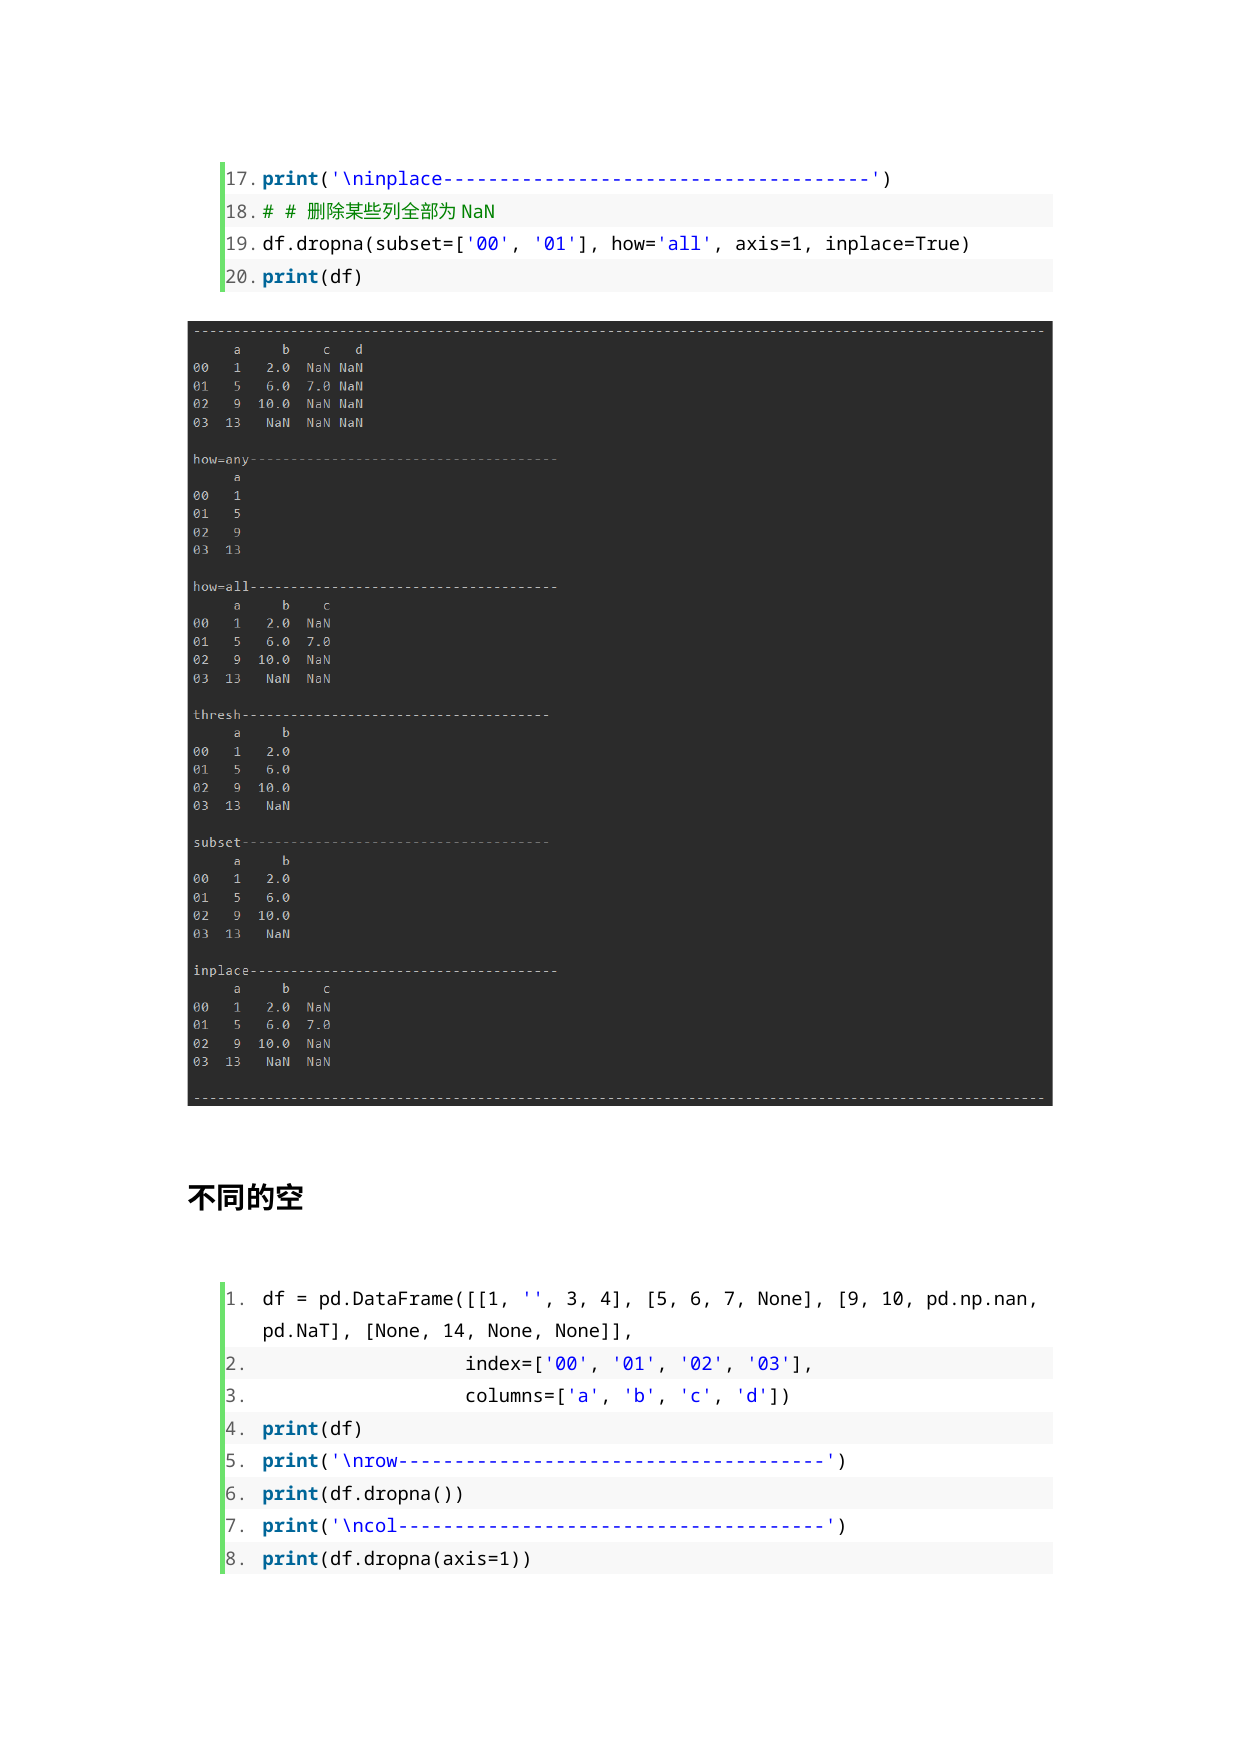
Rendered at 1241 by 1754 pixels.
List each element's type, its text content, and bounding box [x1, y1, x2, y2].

picture [187, 321, 1053, 1106]
list df.dropna(subset=['00', '01'], how='all', axis=1, inplace=True) [225, 227, 1053, 259]
list print(df.dropna(axis=1)) [225, 1542, 1053, 1574]
list # # 删除某些列全部为NaN [225, 194, 1053, 227]
list index=['00', '01', '02', '03'], [225, 1347, 1053, 1379]
list print(df) [225, 1412, 1053, 1444]
list print('\ncol--------------------------------------') [225, 1509, 1053, 1542]
list print(df.dropna()) [225, 1477, 1053, 1509]
subtitle 不同的空 [187, 1163, 1053, 1228]
list columns=['a', 'b', 'c', 'd']) [225, 1379, 1053, 1412]
list print('\ninplace--------------------------------------') [225, 162, 1053, 194]
list print(df) [225, 259, 1053, 292]
list df = pd.DataFrame([[1, '', 3, 4], [5, 6, 7, None], [9, 10, pd.np.nan, pd.NaT], [None, 14, None, None]], [225, 1282, 1053, 1347]
list print('\nrow--------------------------------------') [225, 1444, 1053, 1477]
